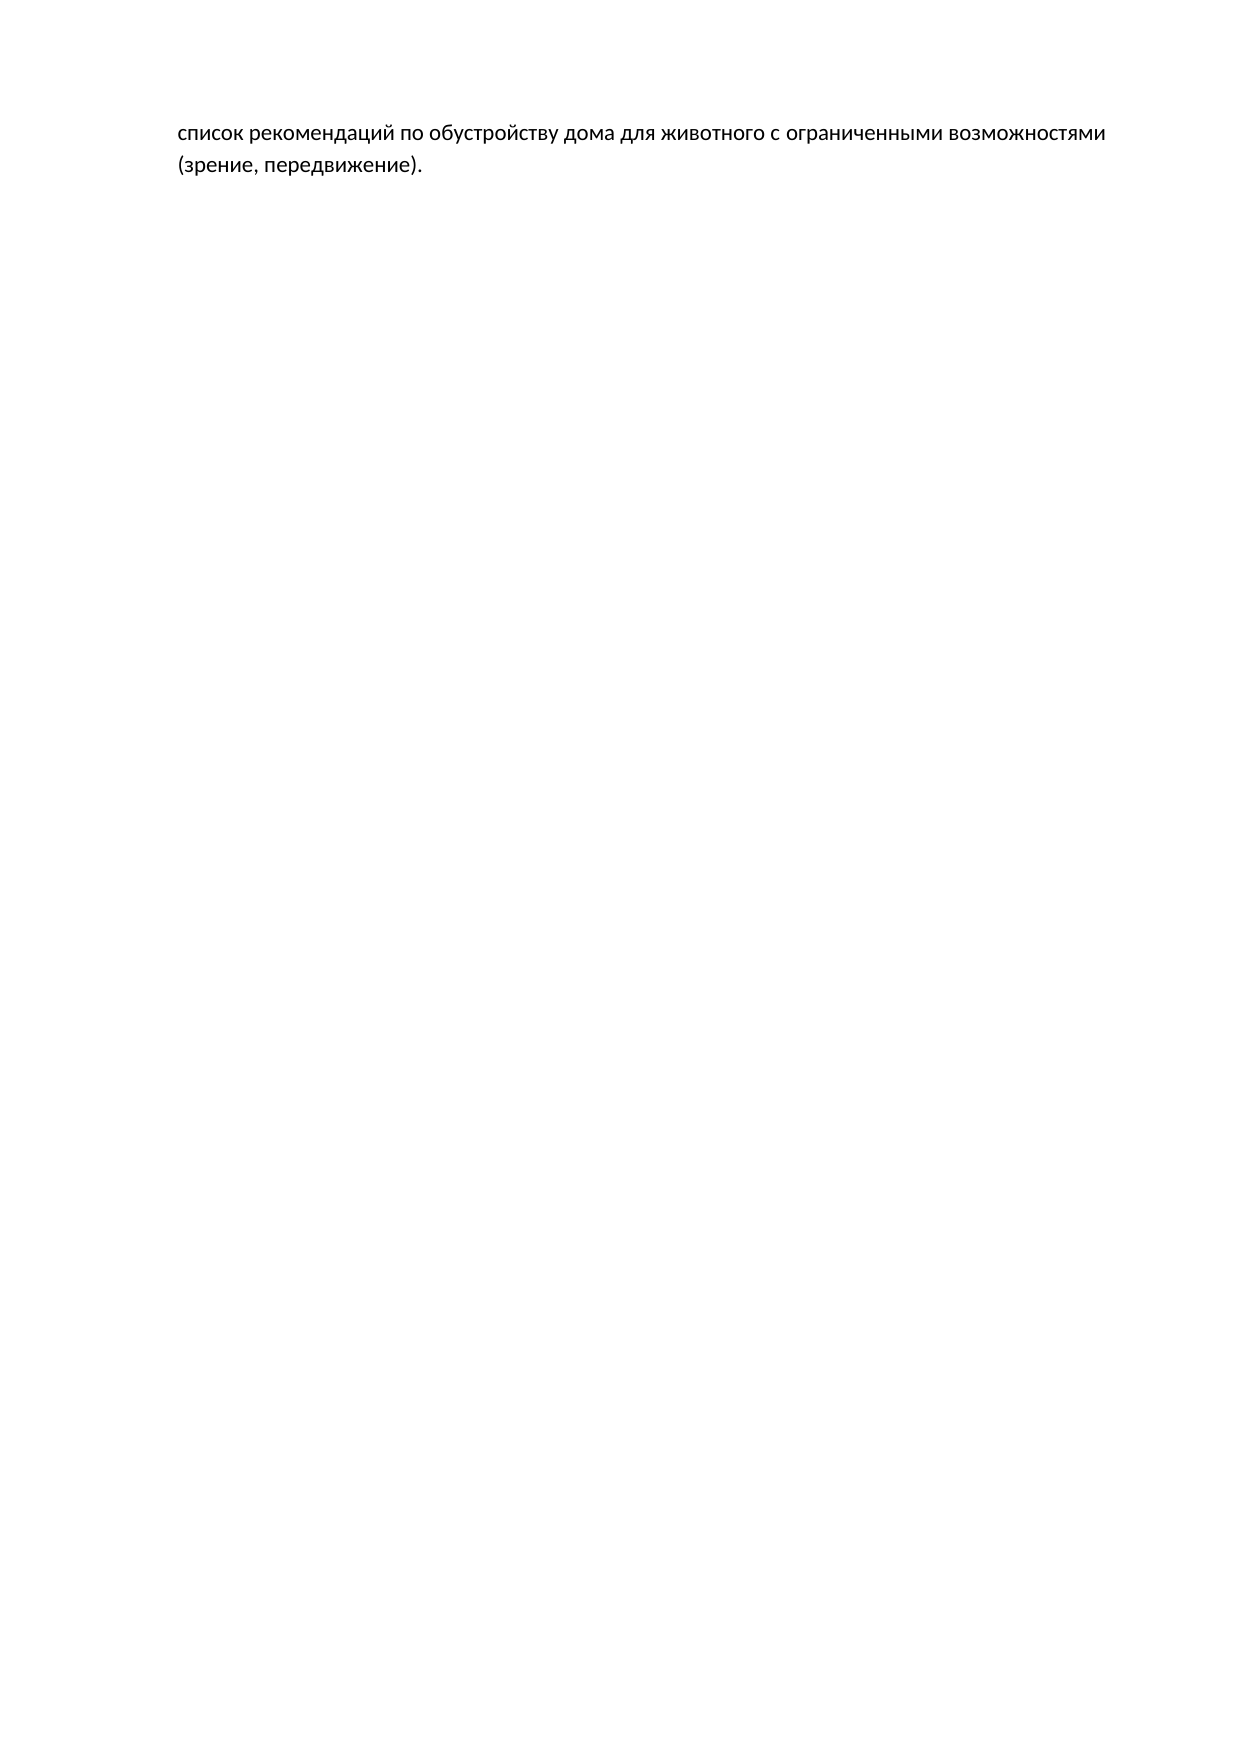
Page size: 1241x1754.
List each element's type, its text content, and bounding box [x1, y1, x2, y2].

text список рекомендаций по обустройству дома для животного с ограниченными возможностями (зрение, передвижение). [177, 118, 1152, 178]
